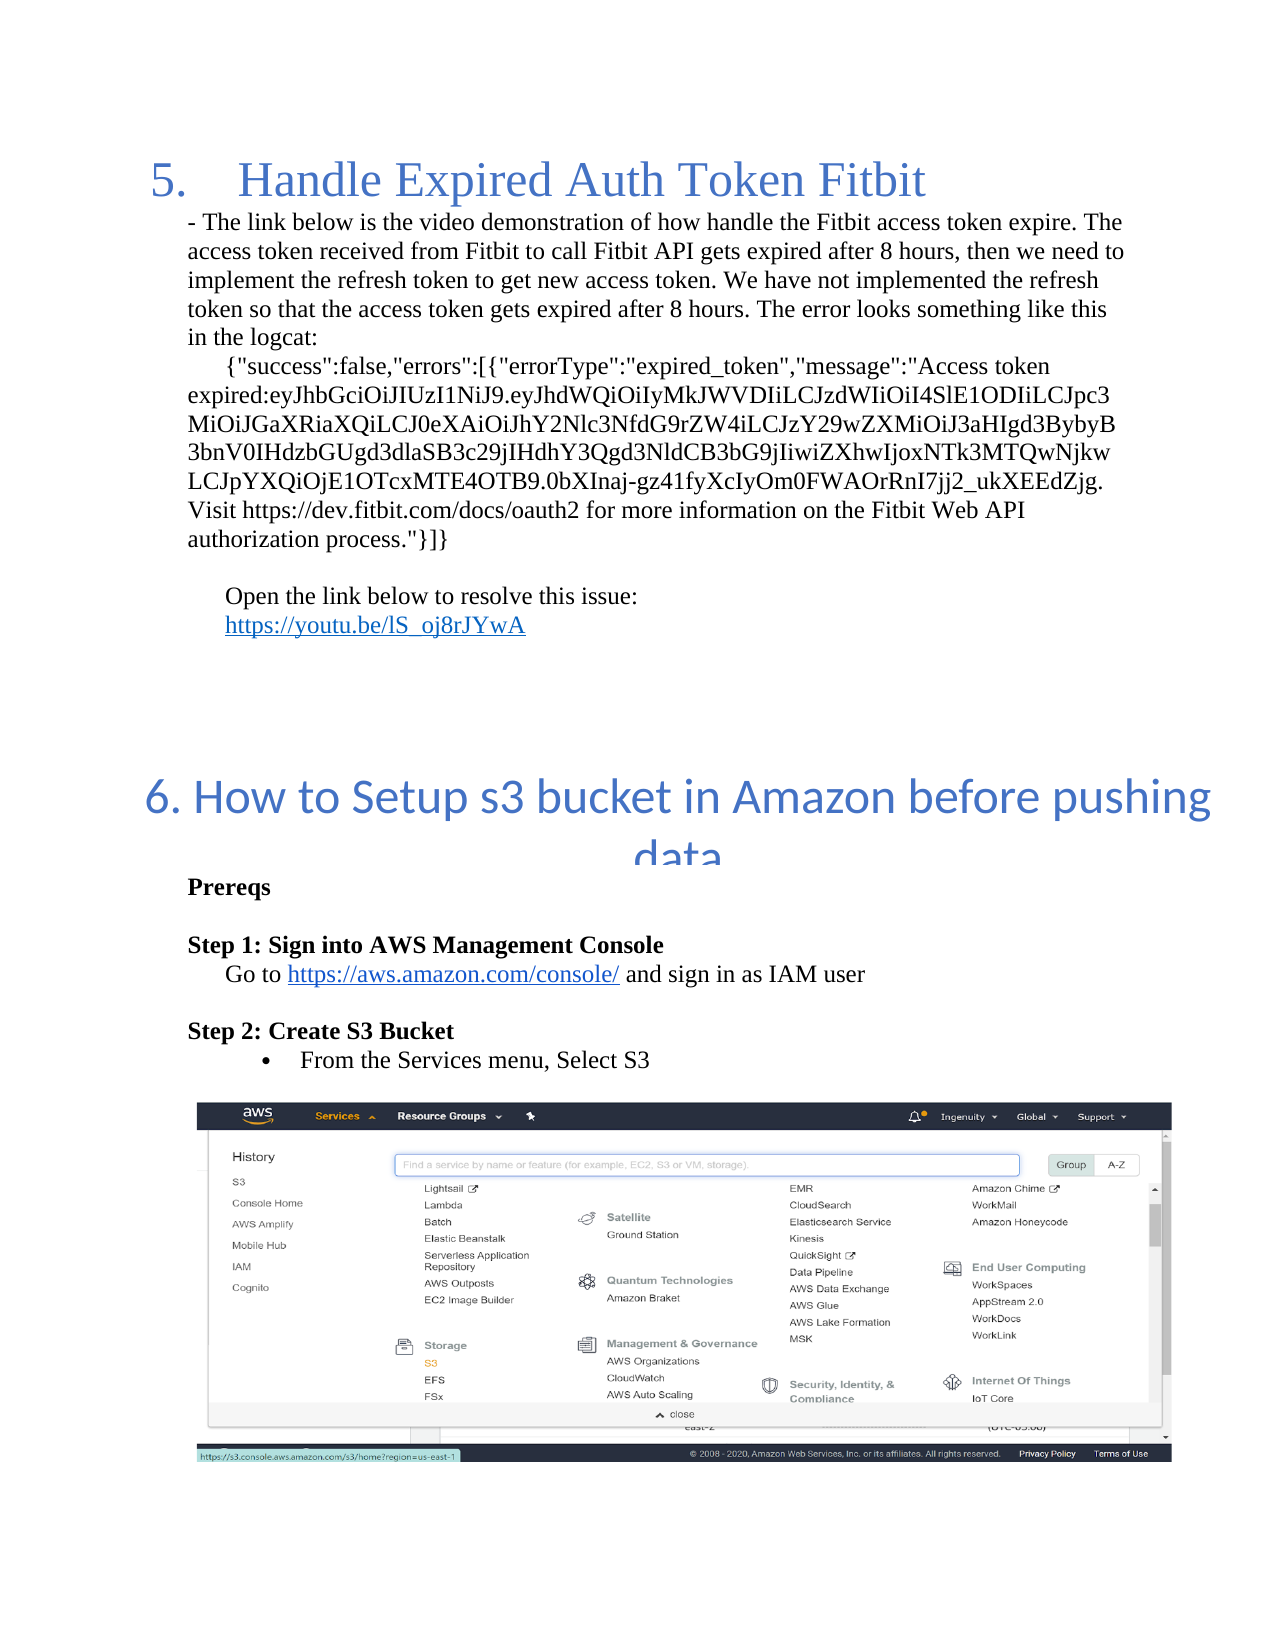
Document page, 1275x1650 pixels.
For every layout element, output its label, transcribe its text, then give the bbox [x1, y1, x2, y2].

text https://youtu.be/lS_oj8rJYwA [187, 610, 1125, 639]
text Open the link below to resolve this issue: [187, 581, 1125, 610]
list Handle Expired Auth Token Fitbit [150, 150, 1125, 207]
text {"success":false,"errors":[{"errorType":"expired_token","message":"Access token expired:eyJhbGciOiJIUzI1NiJ9.eyJhdWQiOiIyMkJWVDIiLCJzdWIiOiI4SlE1ODIiLCJpc3MiOiJGaXRiaXQiLCJ0eXAiOiJhY2Nlc3NfdG9rZW4iLCJzY29wZXMiOiJ3aHIgd3BybyB3bnV0IHdzbGUgd3dlaSB3c29jIHdhY3Qgd3NldCB3bG9jIiwiZXhwIjoxNTk3MTQwNjkwLCJpYXQiOjE1OTcxMTE4OTB9.0bXInaj-gz41fyXcIyOm0FWAOrRnI7jj2_ukXEEdZjg. Visit https://dev.fitbit.com/docs/oauth2 for more information on the Fitbit Web API authorization process."}]} [187, 351, 1125, 552]
text Step 2: Create S3 Bucket [150, 1016, 1125, 1045]
text Prereqs [150, 696, 1125, 901]
list From the Services menu, Select S3 [262, 1045, 1125, 1074]
text Go to https://aws.amazon.com/console/ and sign in as IAM user [150, 959, 1125, 987]
picture [196, 1102, 1172, 1462]
text - The link below is the video demonstration of how handle the Fitbit access token expire. The access token received from Fitbit to call Fitbit API gets expired after 8 hours, then we need to implement the refresh token to get new access token. We have not implemented the refresh token so that the access token gets expired after 8 hours. The error looks something like this in the logcat: [187, 207, 1125, 351]
text Step 1: Sign into AWS Management Console [150, 930, 1125, 959]
